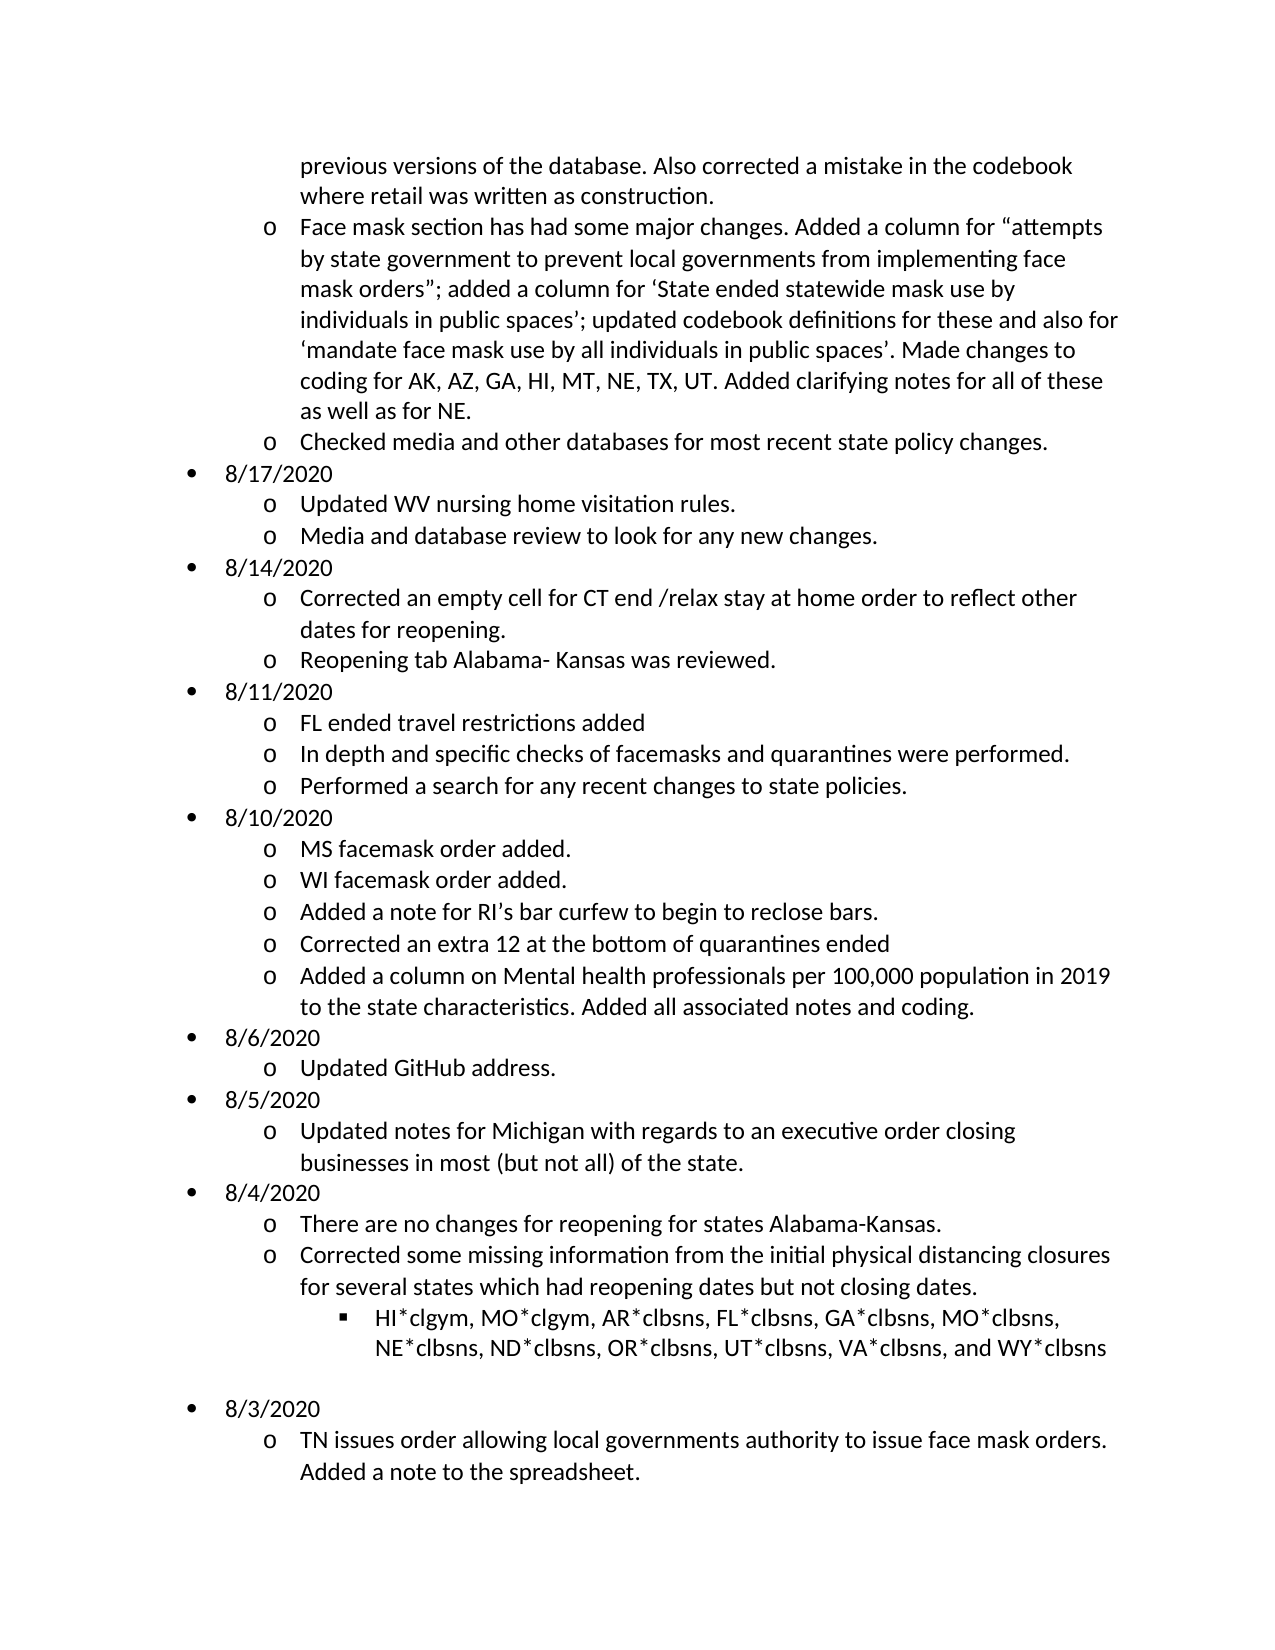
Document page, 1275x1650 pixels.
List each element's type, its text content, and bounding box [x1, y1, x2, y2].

list Performed a search for any recent changes to state policies. [262, 770, 1125, 802]
list FL ended travel restrictions added [262, 707, 1125, 739]
list Checked media and other databases for most recent state policy changes. [262, 426, 1125, 458]
list WI facemask order added. [262, 864, 1125, 896]
list 8/11/2020 [187, 676, 1125, 707]
list 8/17/2020 [187, 458, 1125, 488]
list Updated GitHub address. [262, 1053, 1125, 1084]
list 8/4/2020 [187, 1177, 1125, 1208]
list Added a note for RI’s bar curfew to begin to reclose bars. [262, 896, 1125, 928]
list Updated notes for Michigan with regards to an executive order closing businesses in most (but not all) of the state. [262, 1115, 1125, 1177]
list 8/10/2020 [187, 802, 1125, 833]
list There are no changes for reopening for states Alabama-Kansas. [262, 1208, 1125, 1239]
list HI*clgym, MO*clgym, AR*clbsns, FL*clbsns, GA*clbsns, MO*clbsns, NE*clbsns, ND*clbsns, OR*clbsns, UT*clbsns, VA*clbsns, and WY*clbsns [337, 1302, 1125, 1363]
list 8/3/2020 [187, 1393, 1125, 1424]
list Corrected an extra 12 at the bottom of quarantines ended [262, 928, 1125, 960]
list 8/14/2020 [187, 552, 1125, 582]
list Corrected an empty cell for CT end /relax stay at home order to reflect other dates for reopening. [262, 582, 1125, 644]
list Reopening tab Alabama- Kansas was reviewed. [262, 644, 1125, 676]
list TN issues order allowing local governments authority to issue face mask orders. Added a note to the spreadsheet. [262, 1424, 1125, 1486]
list Added a column on Mental health professionals per 100,000 population in 2019 to the state characteristics. Added all associated notes and coding. [262, 960, 1125, 1022]
list 8/5/2020 [187, 1084, 1125, 1115]
list Updated WV nursing home visitation rules. [262, 488, 1125, 520]
list MS facemask order added. [262, 833, 1125, 864]
list Corrected some missing information from the initial physical distancing closures for several states which had reopening dates but not closing dates. [262, 1239, 1125, 1302]
list Media and database review to look for any new changes. [262, 520, 1125, 552]
list In depth and specific checks of facemasks and quarantines were performed. [262, 739, 1125, 770]
list 8/6/2020 [187, 1022, 1125, 1053]
